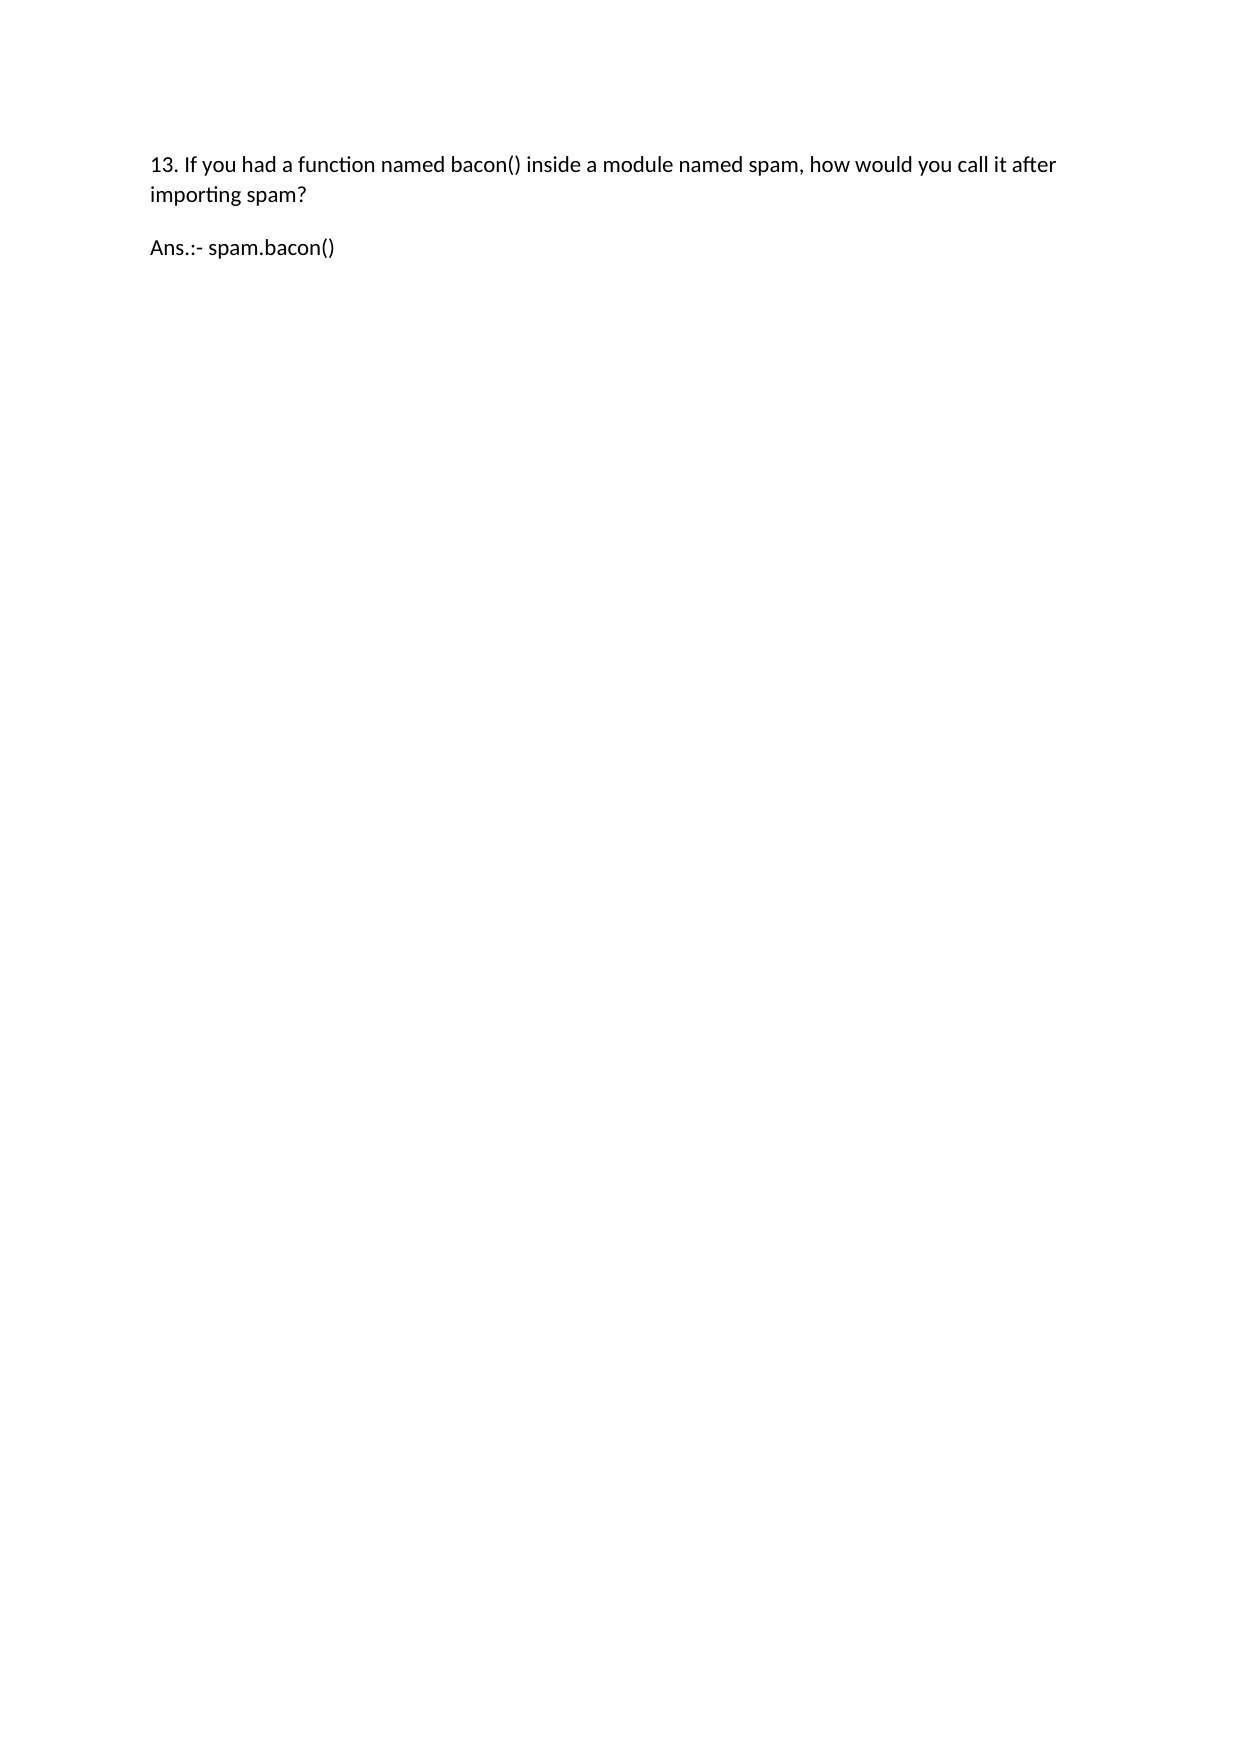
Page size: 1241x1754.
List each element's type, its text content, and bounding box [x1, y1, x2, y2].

text Ans.:- spam.bacon() [150, 233, 1090, 261]
text 13. If you had a function named bacon() inside a module named spam, how would you call it after importing spam? [150, 150, 1090, 208]
